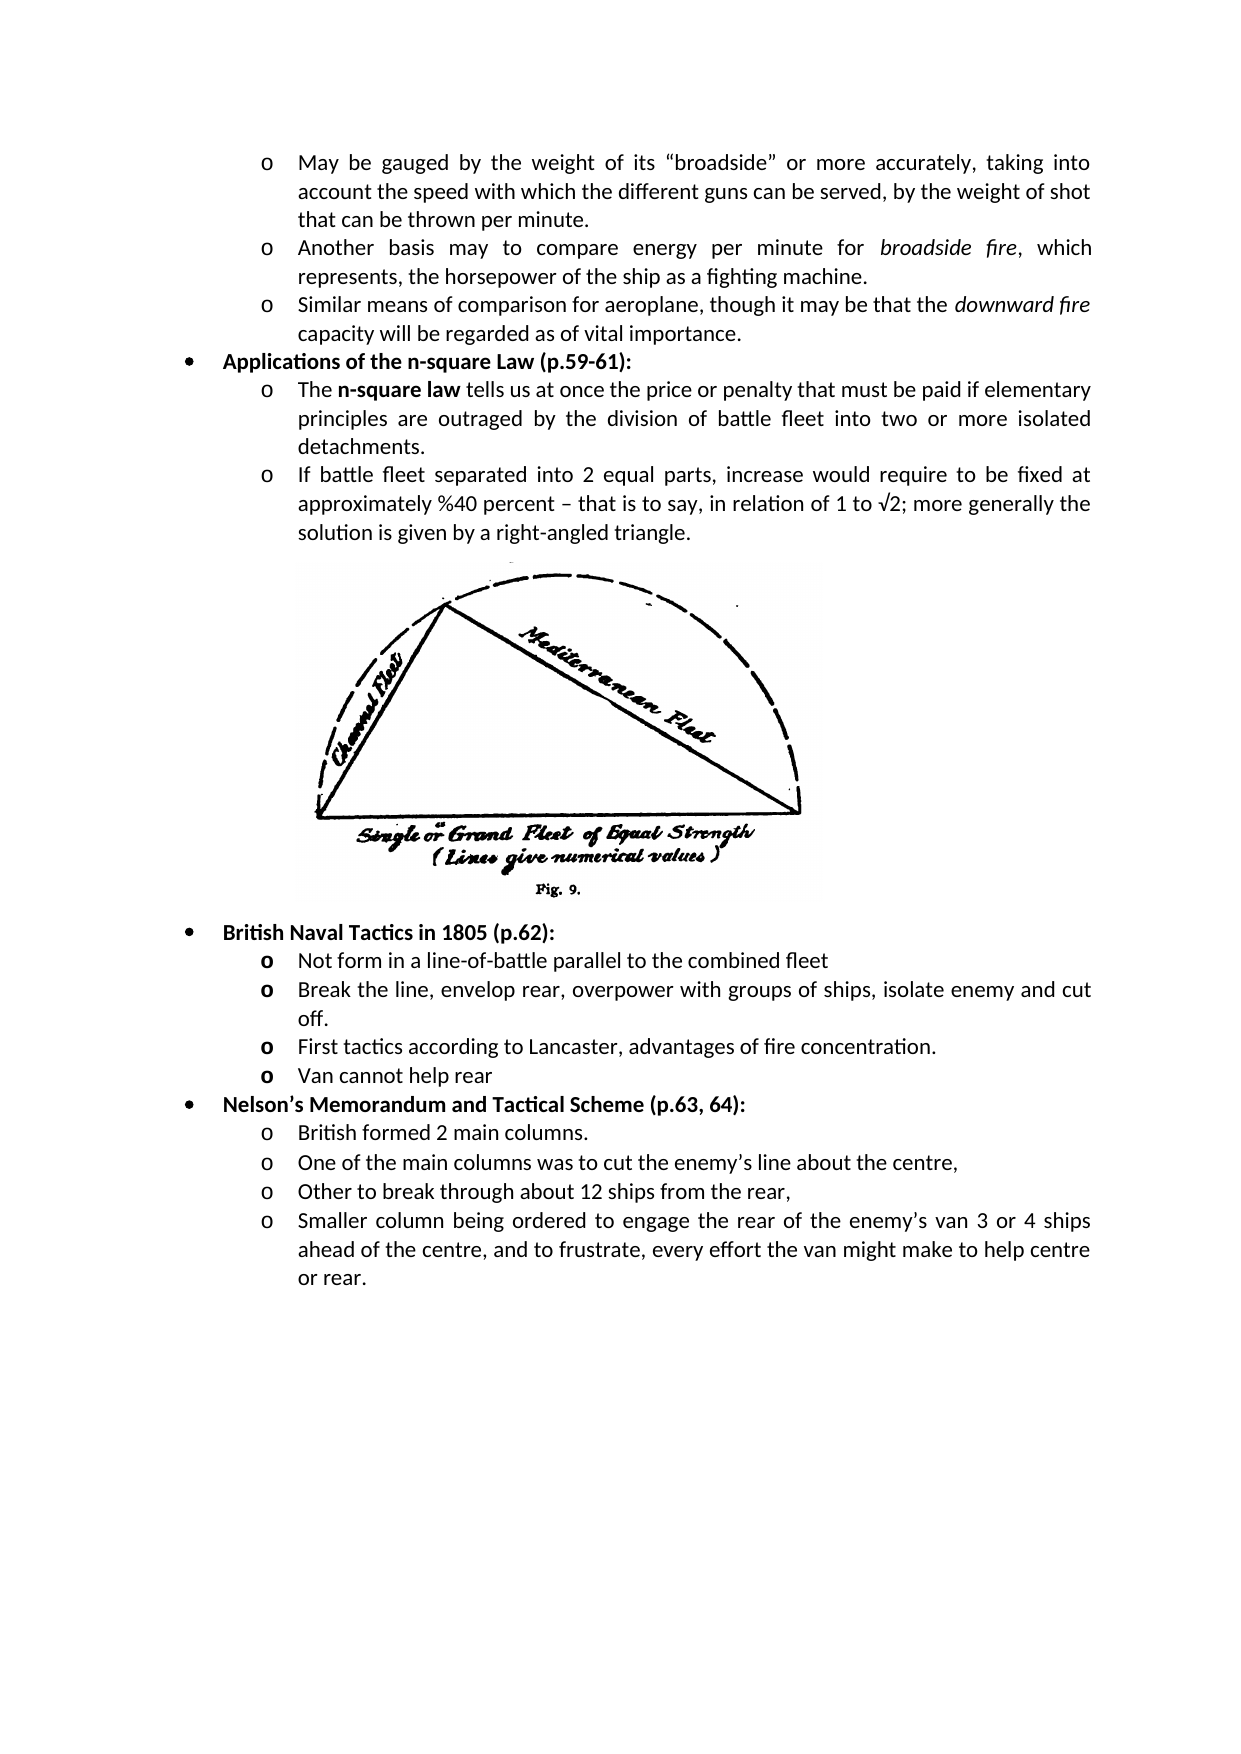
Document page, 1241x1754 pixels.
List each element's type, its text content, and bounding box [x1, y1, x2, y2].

list Not form in a line-of-battle parallel to the combined fleet [260, 946, 1093, 975]
list Break the line, envelop rear, overpower with groups of ships, isolate enemy and cut off. [260, 975, 1093, 1032]
list Similar means of comparison for aeroplane, though it may be that the downward fire capacity will be regarded as of vital importance. [260, 290, 1093, 347]
list Applications of the n-square Law (p.59-61): [185, 347, 1093, 375]
list British Naval Tactics in 1805 (p.62): [185, 918, 1093, 946]
list Other to break through about 12 ships from the rear, [260, 1177, 1093, 1206]
list The n-square law tells us at once the price or penalty that must be paid if elementary principles are outraged by the division of battle fleet into two or more isolated detachments. [260, 375, 1093, 460]
list British formed 2 main columns. [260, 1118, 1093, 1148]
list One of the main columns was to cut the enemy’s line about the centre, [260, 1148, 1093, 1177]
list Smaller column being ordered to engage the rear of the enemy’s van 3 or 4 ships ahead of the centre, and to frustrate, every effort the van might make to help centre or rear. [260, 1206, 1093, 1291]
picture [295, 562, 824, 902]
list If battle fleet separated into 2 equal parts, increase would require to be fixed at approximately %40 percent – that is to say, in relation of 1 to √2; more generally the solution is given by a right-angled triangle. [260, 460, 1093, 546]
list Nelson’s Memorandum and Tactical Scheme (p.63, 64): [185, 1090, 1093, 1118]
list May be gauged by the weight of its “broadside” or more accurately, taking into account the speed with which the different guns can be served, by the weight of shot that can be thrown per minute. [260, 148, 1093, 233]
list Another basis may to compare energy per minute for broadside fire, which represents, the horsepower of the ship as a fighting machine. [260, 233, 1093, 290]
list First tactics according to Lancaster, advantages of fire concentration. [260, 1032, 1093, 1061]
list Van cannot help rear [260, 1061, 1093, 1090]
